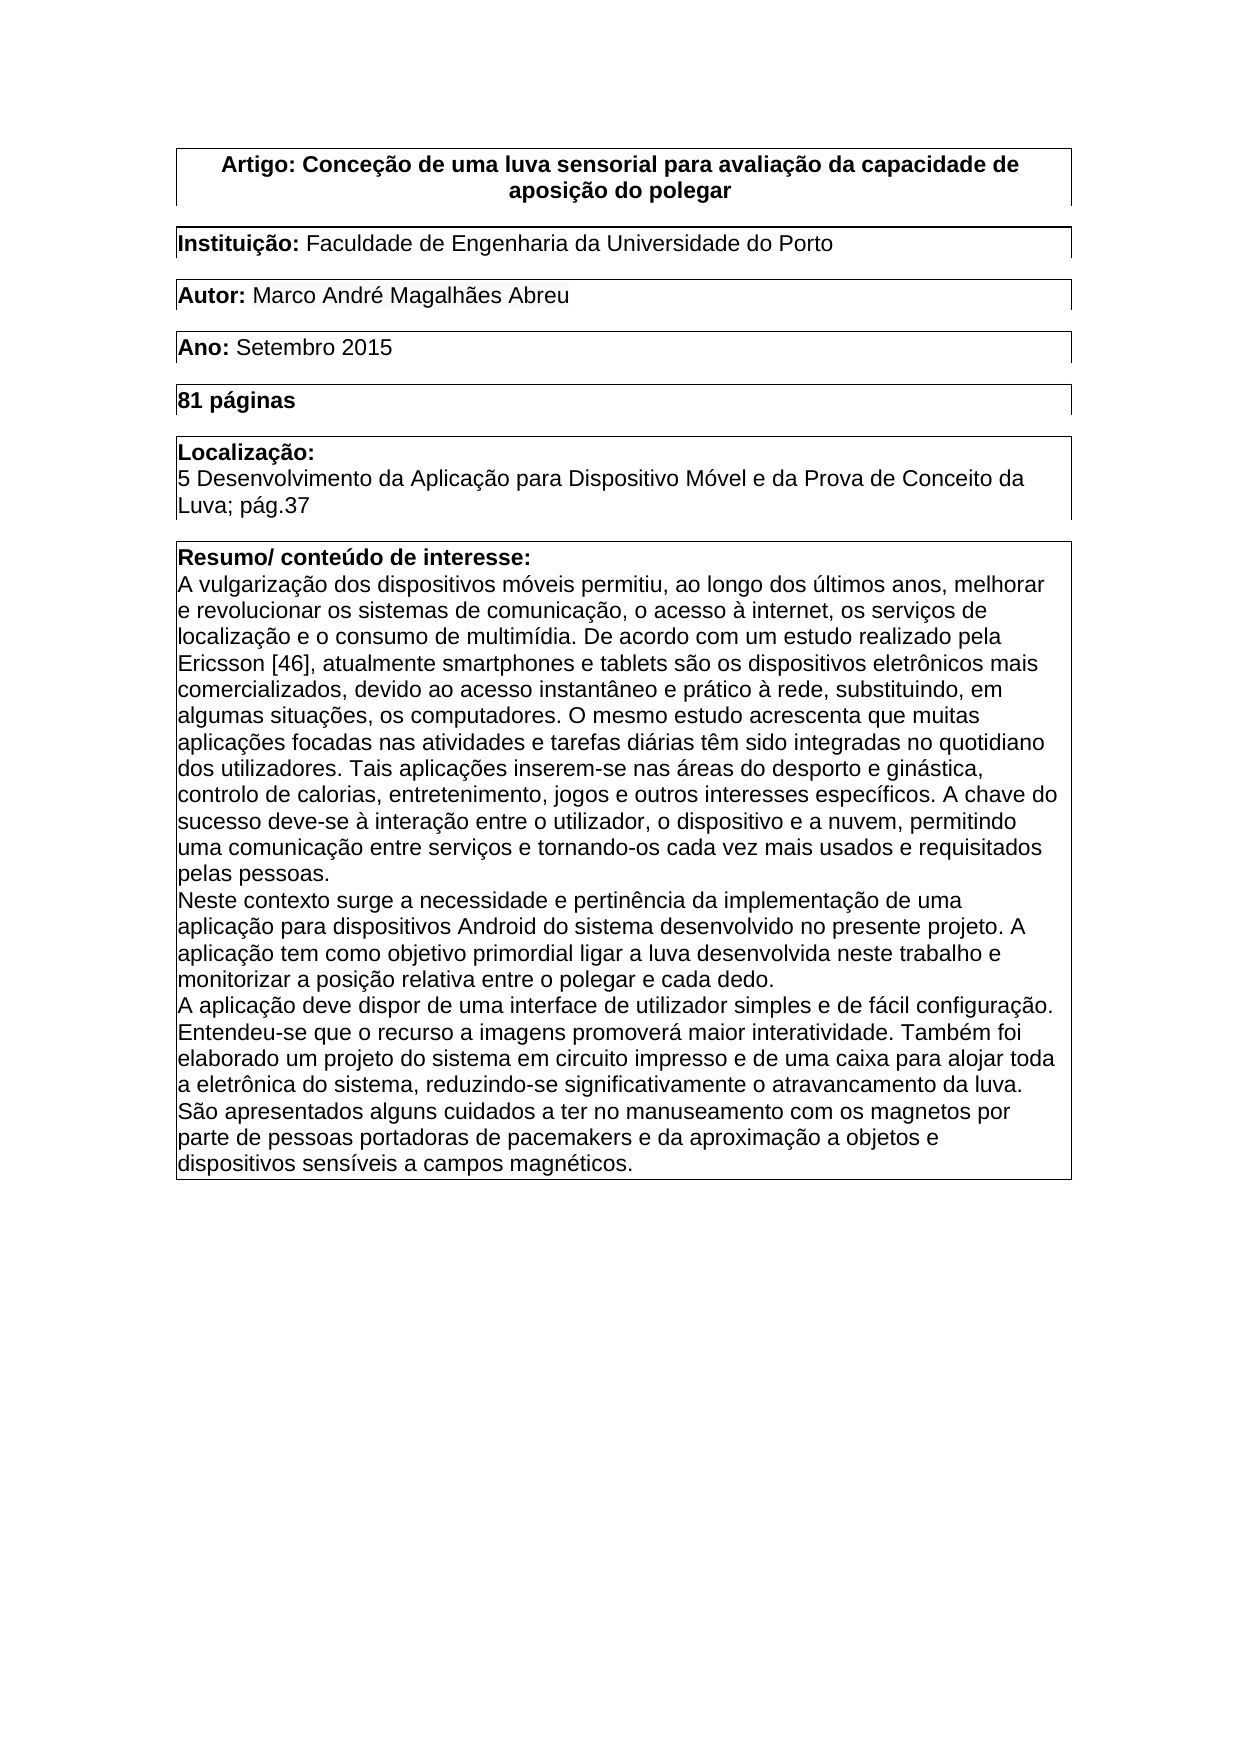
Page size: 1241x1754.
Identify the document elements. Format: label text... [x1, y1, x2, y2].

text Instituição: Faculdade de Engenharia da Universidade do Porto [177, 228, 1071, 258]
text Artigo: Conceção de uma luva sensorial para avaliação da capacidade de aposição do polegar [177, 149, 1071, 206]
text Resumo/ conteúdo de interesse: A vulgarização dos dispositivos móveis permitiu, ao longo dos últimos anos, melhorar e revolucionar os sistemas de comunicação, o acesso à internet, os serviços de localização e o consumo de multimídia. De acordo com um estudo realizado pela Ericsson [46], atualmente smartphones e tablets são os dispositivos eletrônicos mais comercializados, devido ao acesso instantâneo e prático à rede, substituindo, em algumas situações, os computadores. O mesmo estudo acrescenta que muitas aplicações focadas nas atividades e tarefas diárias têm sido integradas no quotidiano dos utilizadores. Tais aplicações inserem-se nas áreas do desporto e ginástica, controlo de calorias, entretenimento, jogos e outros interesses específicos. A chave do sucesso deve-se à interação entre o utilizador, o dispositivo e a nuvem, permitindo uma comunicação entre serviços e tornando-os cada vez mais usados e requisitados pelas pessoas. Neste contexto surge a necessidade e pertinência da implementação de uma aplicação para dispositivos Android do sistema desenvolvido no presente projeto. A aplicação tem como objetivo primordial ligar a luva desenvolvida neste trabalho e monitorizar a posição relativa entre o polegar e cada dedo. A aplicação deve dispor de uma interface de utilizador simples e de fácil configuração. Entendeu-se que o recurso a imagens promoverá maior interatividade. Também foi elaborado um projeto do sistema em circuito impresso e de uma caixa para alojar toda a eletrônica do sistema, reduzindo-se significativamente o atravancamento da luva. São apresentados alguns cuidados a ter no manuseamento com os magnetos por parte de pessoas portadoras de pacemakers e da aproximação a objetos e dispositivos sensíveis a campos magnéticos. [177, 542, 1071, 1179]
text Localização: 5 Desenvolvimento da Aplicação para Dispositivo Móvel e da Prova de Conceito da Luva; pág.37 [177, 437, 1071, 520]
text Autor: Marco André Magalhães Abreu [177, 280, 1071, 310]
text 81 páginas [177, 385, 1071, 415]
text Ano: Setembro 2015 [177, 332, 1071, 363]
